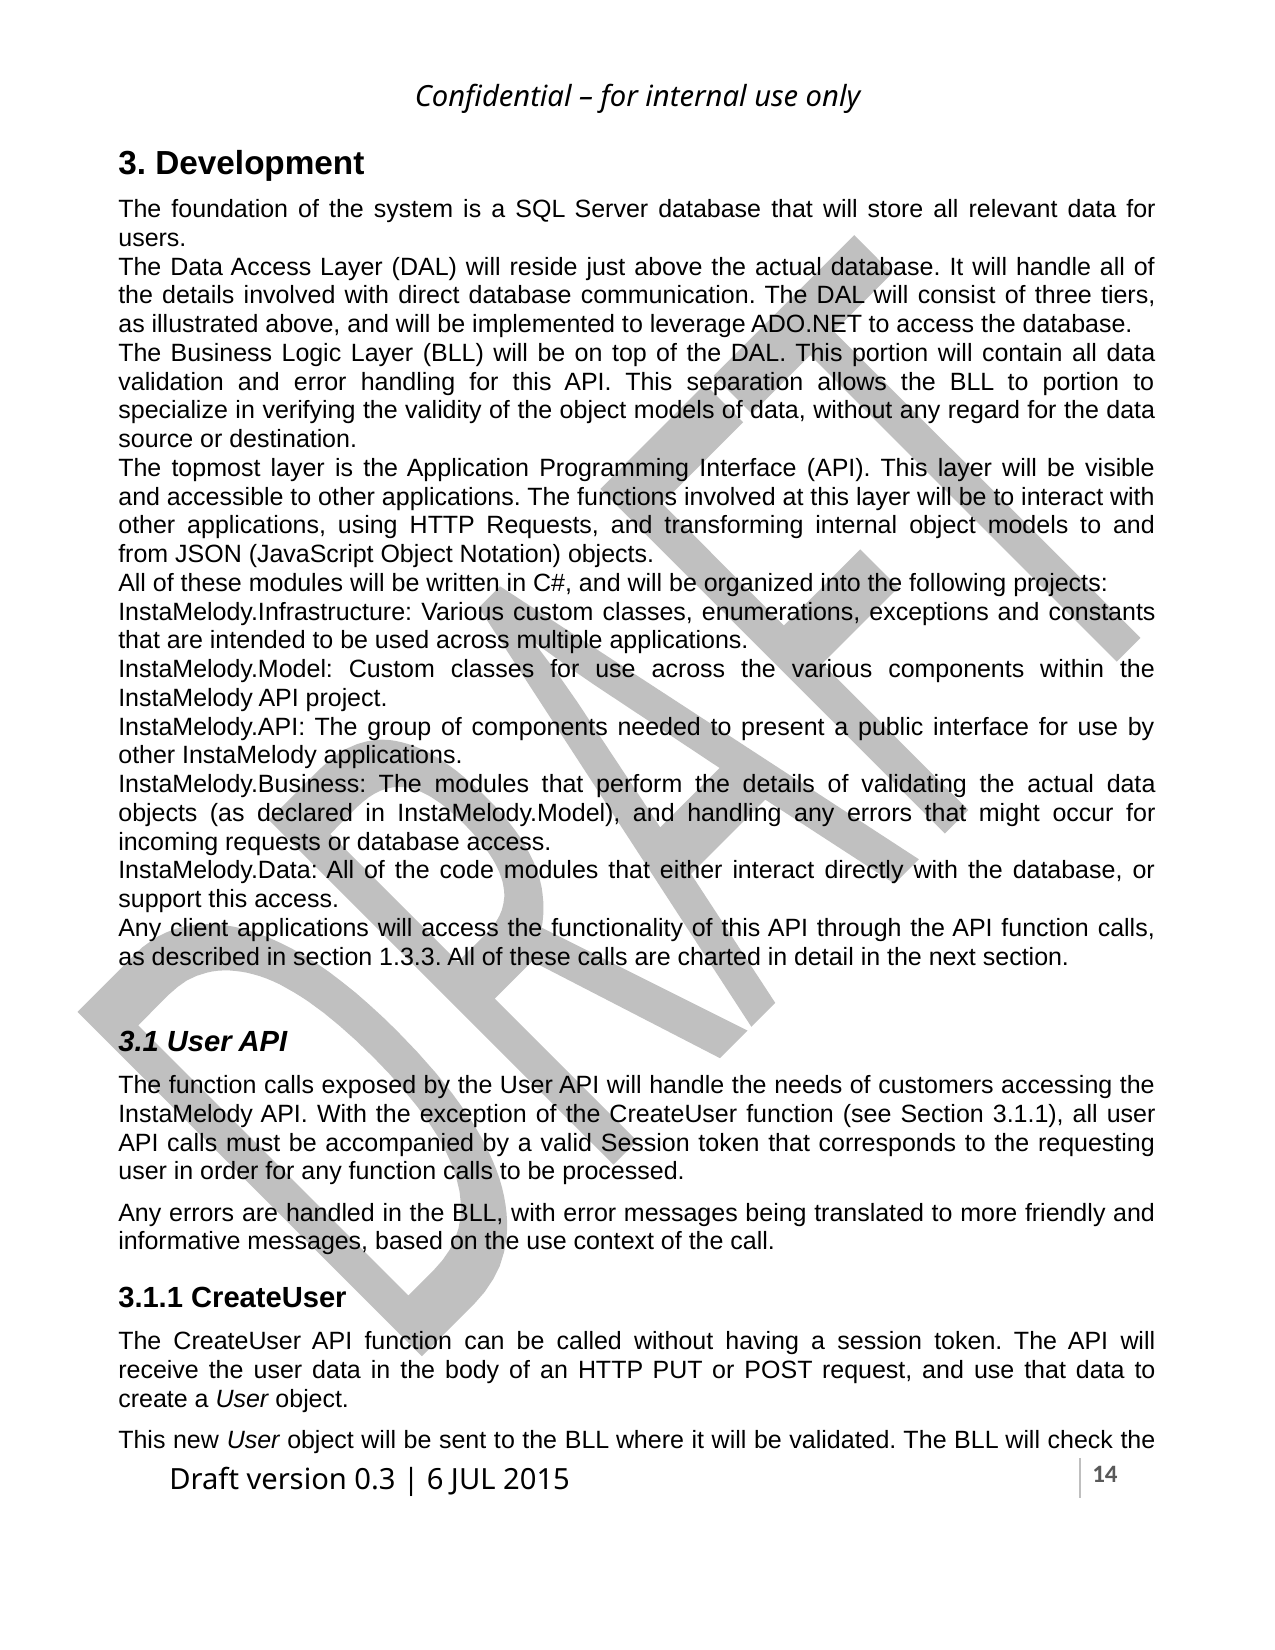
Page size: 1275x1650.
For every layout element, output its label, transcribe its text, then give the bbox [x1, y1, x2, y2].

text All of these modules will be written in C#, and will be organized into the following projects: [118, 568, 1157, 597]
text InstaMelody.Infrastructure: Various custom classes, enumerations, exceptions and constants that are intended to be used across multiple applications. [118, 597, 1157, 654]
subtitle 3.1.1 CreateUser [118, 1280, 1157, 1314]
subtitle 3.1 User API [118, 1024, 1157, 1058]
text The Business Logic Layer (BLL) will be on top of the DAL. This portion will contain all data validation and error handling for this API. This separation allows the BLL to portion to specialize in verifying the validity of the object models of data, without any regard for the data source or destination. [118, 338, 1157, 453]
text InstaMelody.Model: Custom classes for use across the various components within the InstaMelody API project. [118, 654, 1157, 712]
text The function calls exposed by the User API will handle the needs of customers accessing the InstaMelody API. With the exception of the CreateUser function (see Section 3.1.1), all user API calls must be accompanied by a valid Session token that corresponds to the requesting user in order for any function calls to be processed. [118, 1070, 1157, 1185]
text The foundation of the system is a SQL Server database that will store all relevant data for users. [118, 194, 1157, 252]
text Any errors are handled in the BLL, with error messages being translated to more friendly and informative messages, based on the use context of the call. [118, 1198, 1157, 1255]
text The topmost layer is the Application Programming Interface (API). This layer will be visible and accessible to other applications. The functions involved at this layer will be to interact with other applications, using HTTP Requests, and transforming internal object models to and from JSON (JavaScript Object Notation) objects. [118, 453, 1157, 568]
text Any client applications will access the functionality of this API through the API function calls, as described in section 1.3.3. All of these calls are charted in detail in the next section. [118, 913, 1157, 970]
text InstaMelody.Data: All of the code modules that either interact directly with the database, or support this access. [118, 855, 1157, 913]
text The Data Access Layer (DAL) will reside just above the actual database. It will handle all of the details involved with direct database communication. The DAL will consist of three tiers, as illustrated above, and will be implemented to leverage ADO.NET to access the database. [118, 252, 1157, 338]
text InstaMelody.Business: The modules that perform the details of validating the actual data objects (as declared in InstaMelody.Model), and handling any errors that might occur for incoming requests or database access. [118, 769, 1157, 855]
subtitle 3. Development [118, 143, 1157, 182]
text The CreateUser API function can be called without having a session token. The API will receive the user data in the body of an HTTP PUT or POST request, and use that data to create a User object. [118, 1326, 1157, 1412]
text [118, 1425, 1157, 1454]
text InstaMelody.API: The group of components needed to present a public interface for use by other InstaMelody applications. [118, 712, 1157, 769]
